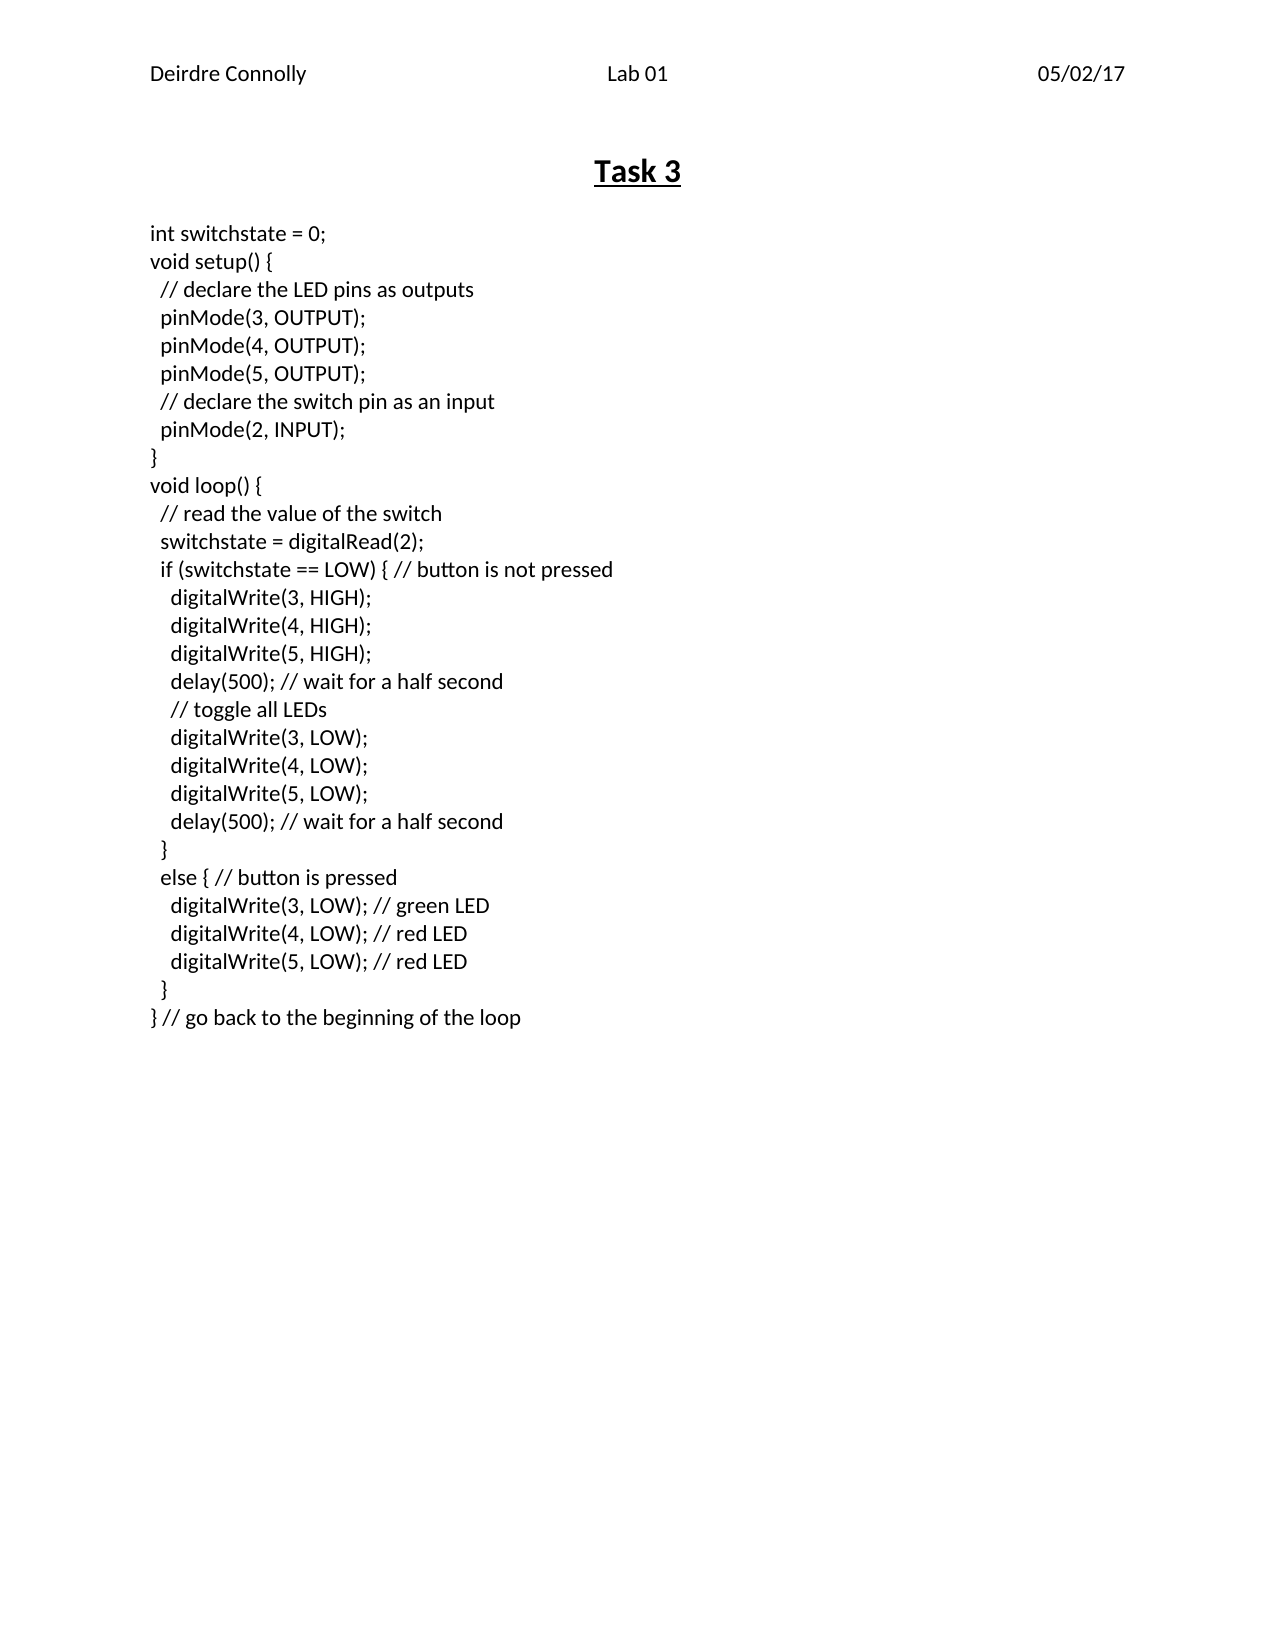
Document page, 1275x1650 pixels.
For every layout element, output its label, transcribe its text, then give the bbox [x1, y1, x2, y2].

text // declare the LED pins as outputs [150, 275, 1125, 303]
text } [150, 975, 1125, 1003]
text else { // button is pressed [150, 863, 1125, 891]
text } // go back to the beginning of the loop [150, 1003, 1125, 1031]
text digitalWrite(3, LOW); // green LED [150, 891, 1125, 919]
text digitalWrite(4, LOW); // red LED [150, 919, 1125, 947]
text switchstate = digitalRead(2); [150, 527, 1125, 555]
text if (switchstate == LOW) { // button is not pressed [150, 555, 1125, 583]
text delay(500); // wait for a half second [150, 667, 1125, 695]
text void setup() { [150, 247, 1125, 275]
text } [150, 443, 1125, 471]
text pinMode(3, OUTPUT); [150, 303, 1125, 331]
text digitalWrite(5, LOW); // red LED [150, 947, 1125, 975]
text } [150, 835, 1125, 863]
text digitalWrite(4, LOW); [150, 751, 1125, 779]
text digitalWrite(5, HIGH); [150, 639, 1125, 667]
text // toggle all LEDs [150, 695, 1125, 723]
text digitalWrite(3, HIGH); [150, 583, 1125, 611]
text pinMode(2, INPUT); [150, 415, 1125, 443]
text digitalWrite(3, LOW); [150, 723, 1125, 751]
text delay(500); // wait for a half second [150, 807, 1125, 835]
text Task 3 [150, 150, 1125, 191]
text pinMode(5, OUTPUT); [150, 359, 1125, 387]
text digitalWrite(5, LOW); [150, 779, 1125, 807]
text // read the value of the switch [150, 499, 1125, 527]
text // declare the switch pin as an input [150, 387, 1125, 415]
text pinMode(4, OUTPUT); [150, 331, 1125, 359]
text int switchstate = 0; [150, 219, 1125, 247]
text void loop() { [150, 471, 1125, 499]
text digitalWrite(4, HIGH); [150, 611, 1125, 639]
